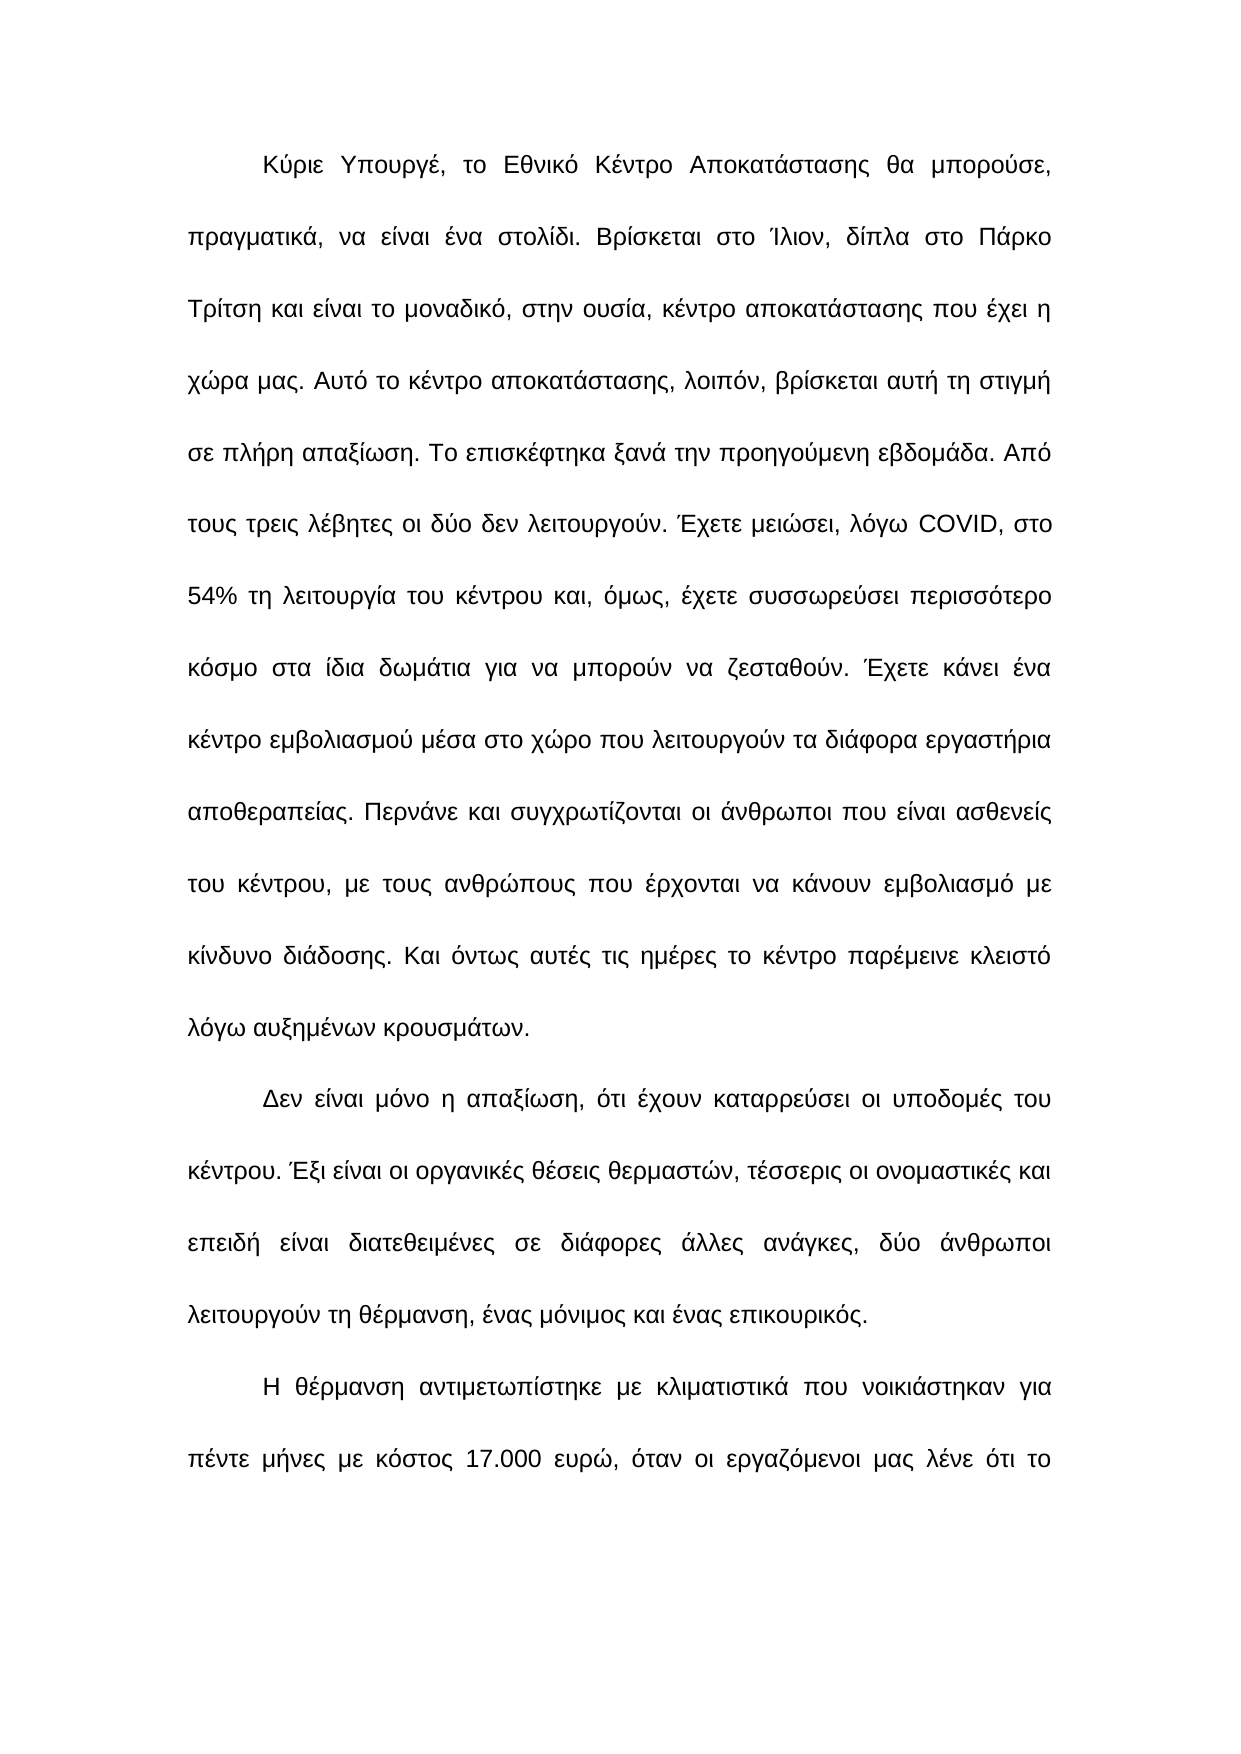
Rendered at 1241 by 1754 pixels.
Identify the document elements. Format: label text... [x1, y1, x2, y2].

text Δεν είναι μόνο η απαξίωση, ότι έχουν καταρρεύσει οι υποδομές του κέντρου. Έξι είναι οι οργανικές θέσεις θερμαστών, τέσσερις οι ονομαστικές και επειδή είναι διατεθειμένες σε διάφορες άλλες ανάγκες, δύο άνθρωποι λειτουργούν τη θέρμανση, ένας μόνιμος και ένας επικουρικός. [187, 1084, 1053, 1329]
text Κύριε Υπουργέ, το Εθνικό Κέντρο Αποκατάστασης θα μπορούσε, πραγματικά, να είναι ένα στολίδι. Βρίσκεται στο Ίλιον, δίπλα στο Πάρκο Τρίτση και είναι το μοναδικό, στην ουσία, κέντρο αποκατάστασης που έχει η χώρα μας. Αυτό το κέντρο αποκατάστασης, λοιπόν, βρίσκεται αυτή τη στιγμή σε πλήρη απαξίωση. Το επισκέφτηκα ξανά την προηγούμενη εβδομάδα. Από τους τρεις λέβητες οι δύο δεν λειτουργούν. Έχετε μειώσει, λόγω COVID, στο 54% τη λειτουργία του κέντρου και, όμως, έχετε συσσωρεύσει περισσότερο κόσμο στα ίδια δωμάτια για να μπορούν να ζεσταθούν. Έχετε κάνει ένα κέντρο εμβολιασμού μέσα στο χώρο που λειτουργούν τα διάφορα εργαστήρια αποθεραπείας. Περνάνε και συγχρωτίζονται οι άνθρωποι που είναι ασθενείς του κέντρου, με τους ανθρώπους που έρχονται να κάνουν εμβολιασμό με κίνδυνο διάδοσης. Και όντως αυτές τις ημέρες το κέντρο παρέμεινε κλειστό λόγω αυξημένων κρουσμάτων. [187, 150, 1053, 1041]
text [187, 1372, 1053, 1472]
